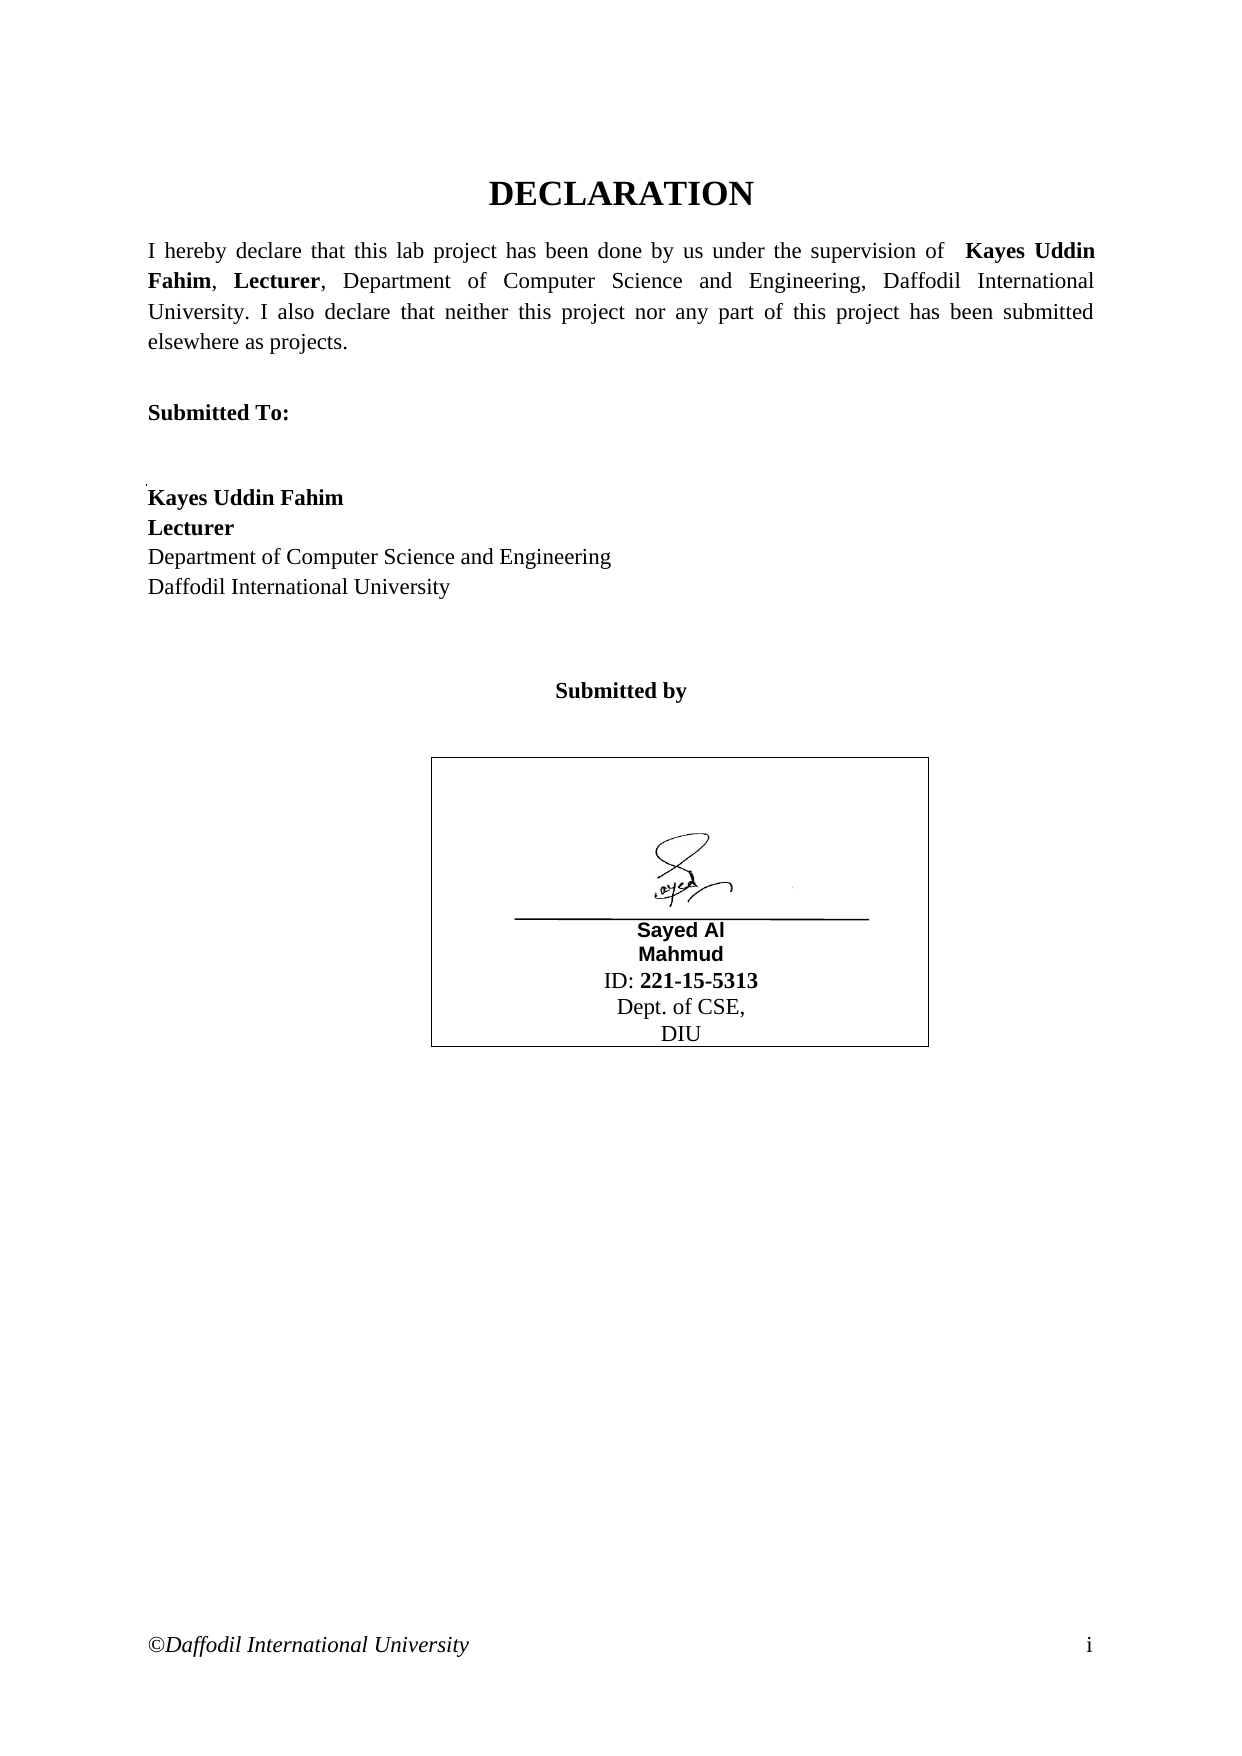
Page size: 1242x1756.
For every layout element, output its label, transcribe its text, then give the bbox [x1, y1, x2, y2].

text Department of Computer Science and Engineering [148, 543, 800, 570]
text ©Daffodil International University i [147, 1631, 1171, 1657]
text I hereby declare that this lab project has been done by us under the supervision of Kayes Uddin Fahim, Lecturer, Department of Computer Science and Engineering, Daffodil International University. I also declare that neither this project nor any part of this project has been submitted elsewhere as projects. [148, 237, 1095, 354]
subtitle DECLARATION [193, 172, 1049, 213]
text Kayes Uddin Fahim [148, 484, 800, 511]
subtitle Submitted by [193, 677, 1049, 703]
table_header Sayed Al Mahmud ID: 221-15-5313 Dept. of CSE, DIU [432, 758, 928, 1046]
text Lecturer [148, 514, 800, 540]
picture [593, 811, 827, 915]
text Daffodil International University [148, 573, 800, 599]
subtitle Submitted To: [148, 399, 1171, 425]
